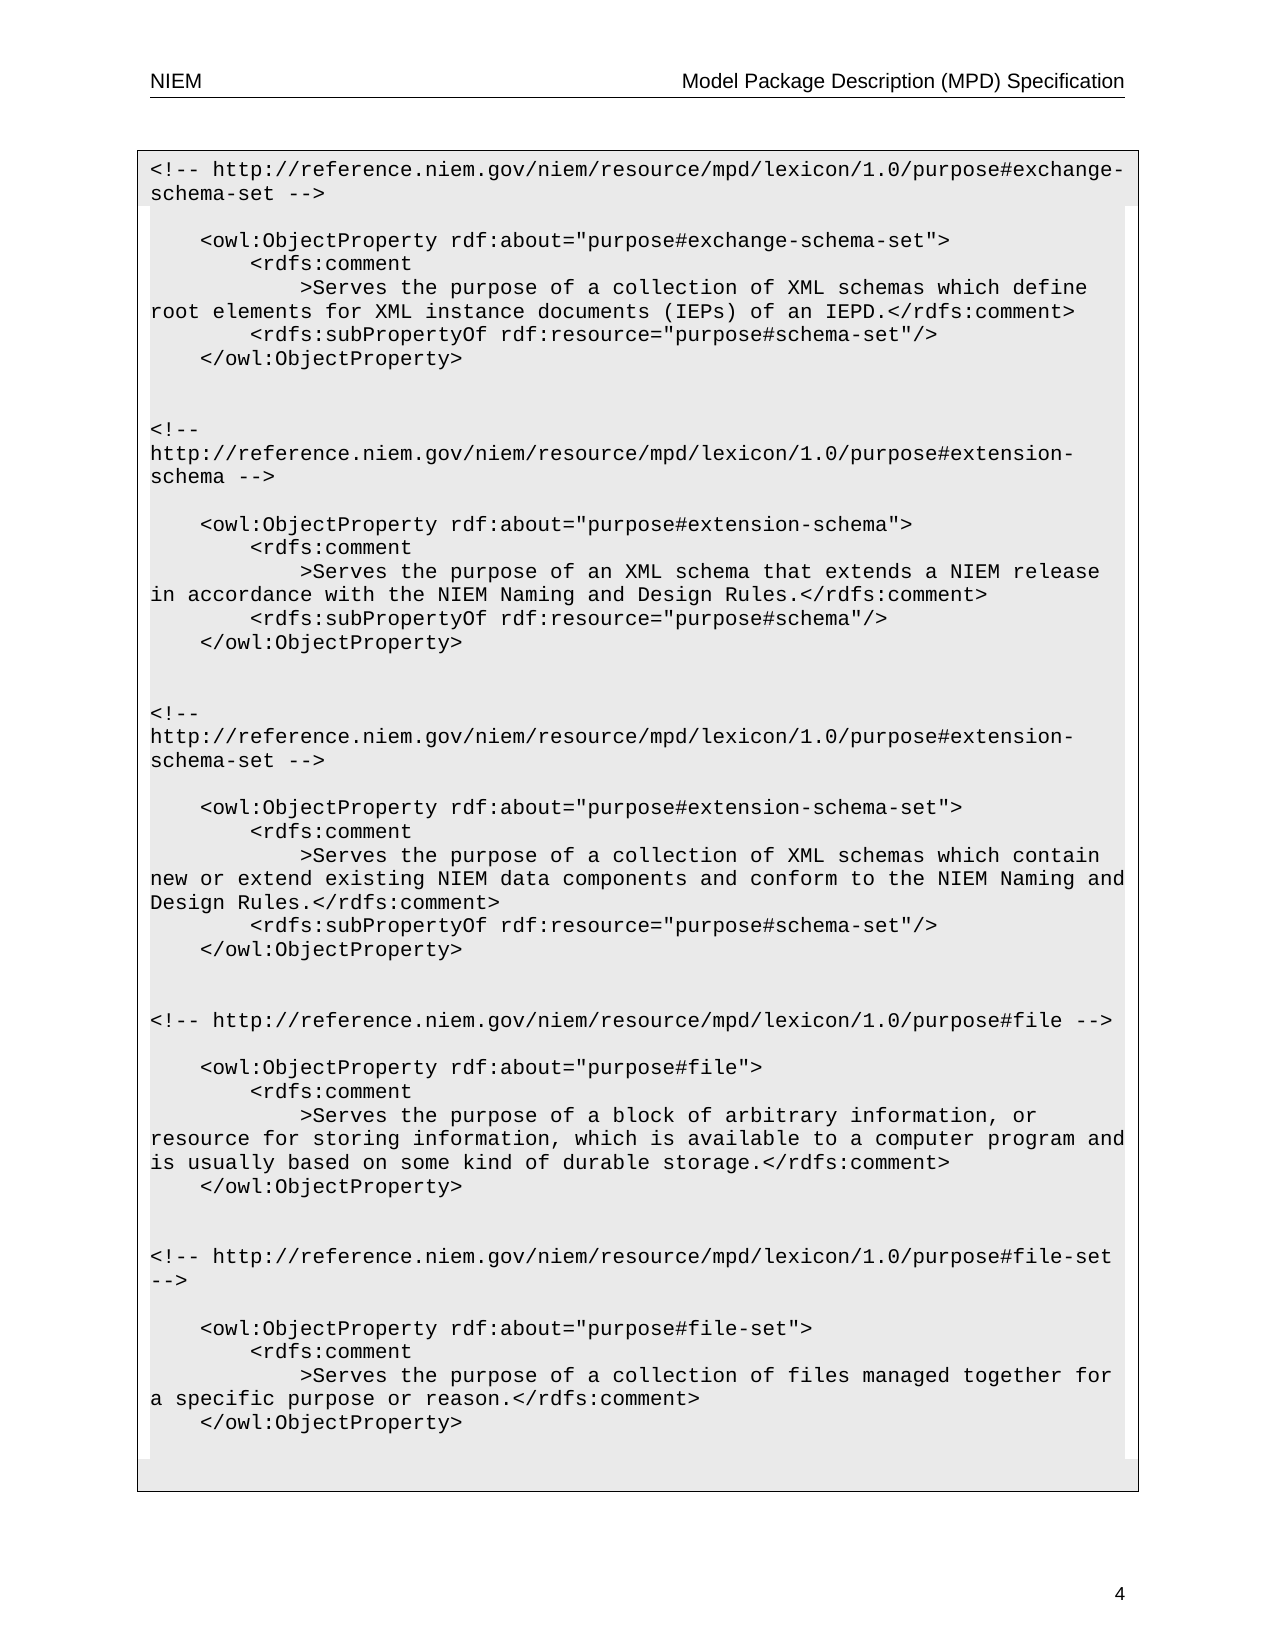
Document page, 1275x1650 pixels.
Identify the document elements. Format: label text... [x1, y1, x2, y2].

text <rdfs:comment [150, 821, 1125, 844]
text <rdfs:comment [150, 537, 1125, 561]
text <rdfs:subPropertyOf rdf:resource="purpose#schema-set"/> [150, 916, 1125, 939]
text <owl:ObjectProperty rdf:about="purpose#extension-schema-set"> [150, 797, 1125, 821]
text <rdfs:comment [150, 1341, 1125, 1365]
text <!-- http://reference.niem.gov/niem/resource/mpd/lexicon/1.0/purpose#extension-schema-set --> [150, 703, 1125, 774]
text <!-- http://reference.niem.gov/niem/resource/mpd/lexicon/1.0/purpose#extension-schema --> [150, 419, 1125, 490]
text <rdfs:comment [150, 253, 1125, 277]
text </owl:ObjectProperty> [150, 1176, 1125, 1199]
text >Serves the purpose of a collection of XML schemas which contain new or extend existing NIEM data components and conform to the NIEM Naming and Design Rules.</rdfs:comment> [150, 844, 1125, 916]
text <owl:ObjectProperty rdf:about="purpose#file"> [150, 1057, 1125, 1081]
text <rdfs:comment [150, 1081, 1125, 1105]
text </owl:ObjectProperty> [150, 348, 1125, 372]
text >Serves the purpose of a block of arbitrary information, or resource for storing information, which is available to a computer program and is usually based on some kind of durable storage.</rdfs:comment> [150, 1105, 1125, 1176]
text <rdfs:subPropertyOf rdf:resource="purpose#schema"/> [150, 608, 1125, 632]
text </owl:ObjectProperty> [150, 632, 1125, 655]
text </owl:ObjectProperty> [150, 939, 1125, 963]
text <owl:ObjectProperty rdf:about="purpose#file-set"> [150, 1317, 1125, 1341]
text <!-- http://reference.niem.gov/niem/resource/mpd/lexicon/1.0/purpose#exchange-schema-set --> [138, 151, 1138, 206]
text >Serves the purpose of a collection of XML schemas which define root elements for XML instance documents (IEPs) of an IEPD.</rdfs:comment> [150, 277, 1125, 324]
text <owl:ObjectProperty rdf:about="purpose#exchange-schema-set"> [150, 230, 1125, 253]
text >Serves the purpose of a collection of files managed together for a specific purpose or reason.</rdfs:comment> [150, 1365, 1125, 1412]
text <rdfs:subPropertyOf rdf:resource="purpose#schema-set"/> [150, 324, 1125, 348]
text <owl:ObjectProperty rdf:about="purpose#extension-schema"> [150, 513, 1125, 537]
text </owl:ObjectProperty> [150, 1412, 1125, 1436]
text <!-- http://reference.niem.gov/niem/resource/mpd/lexicon/1.0/purpose#file --> [150, 1010, 1125, 1034]
text >Serves the purpose of an XML schema that extends a NIEM release in accordance with the NIEM Naming and Design Rules.</rdfs:comment> [150, 561, 1125, 608]
text <!-- http://reference.niem.gov/niem/resource/mpd/lexicon/1.0/purpose#file-set --> [150, 1247, 1125, 1294]
